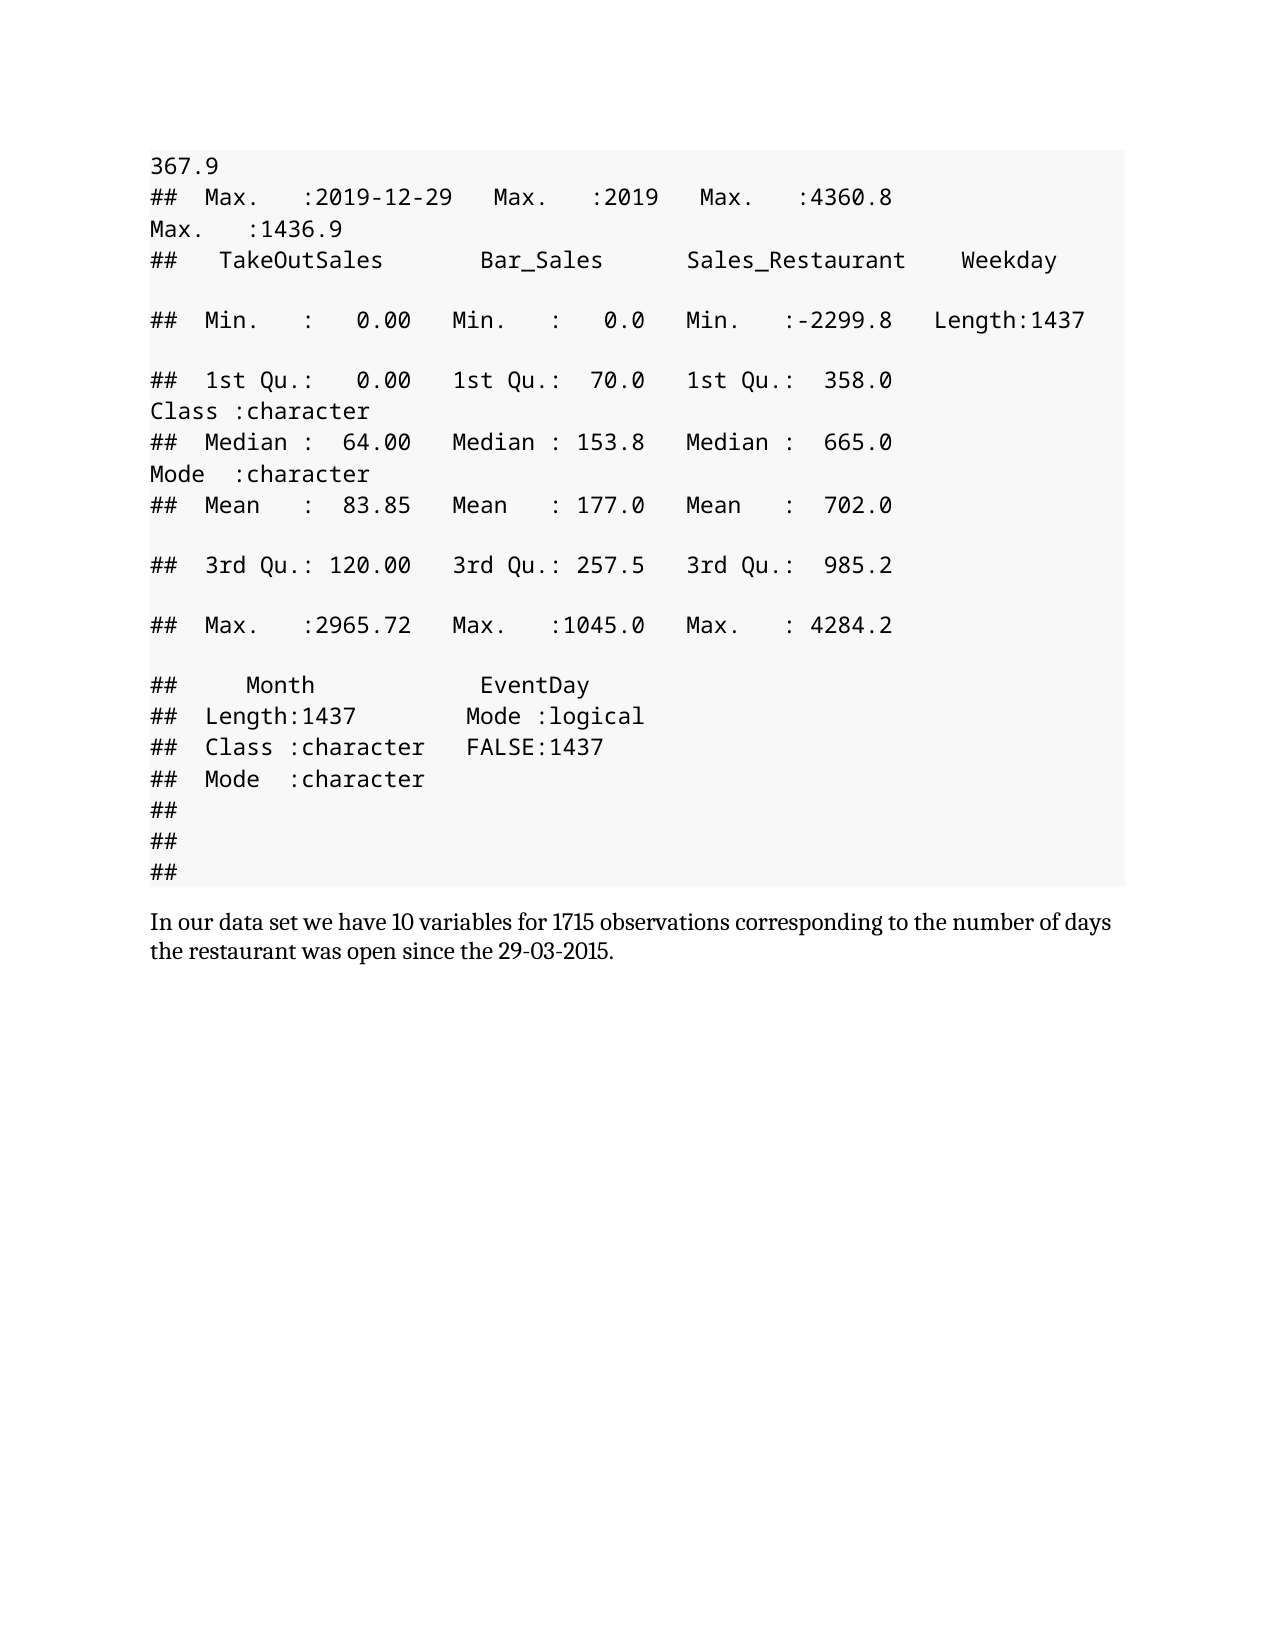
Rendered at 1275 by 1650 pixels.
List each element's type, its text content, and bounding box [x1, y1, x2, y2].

text In our data set we have 10 variables for 1715 observations corresponding to the number of days the restaurant was open since the 29-03-2015. [150, 908, 1125, 966]
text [150, 150, 1125, 887]
